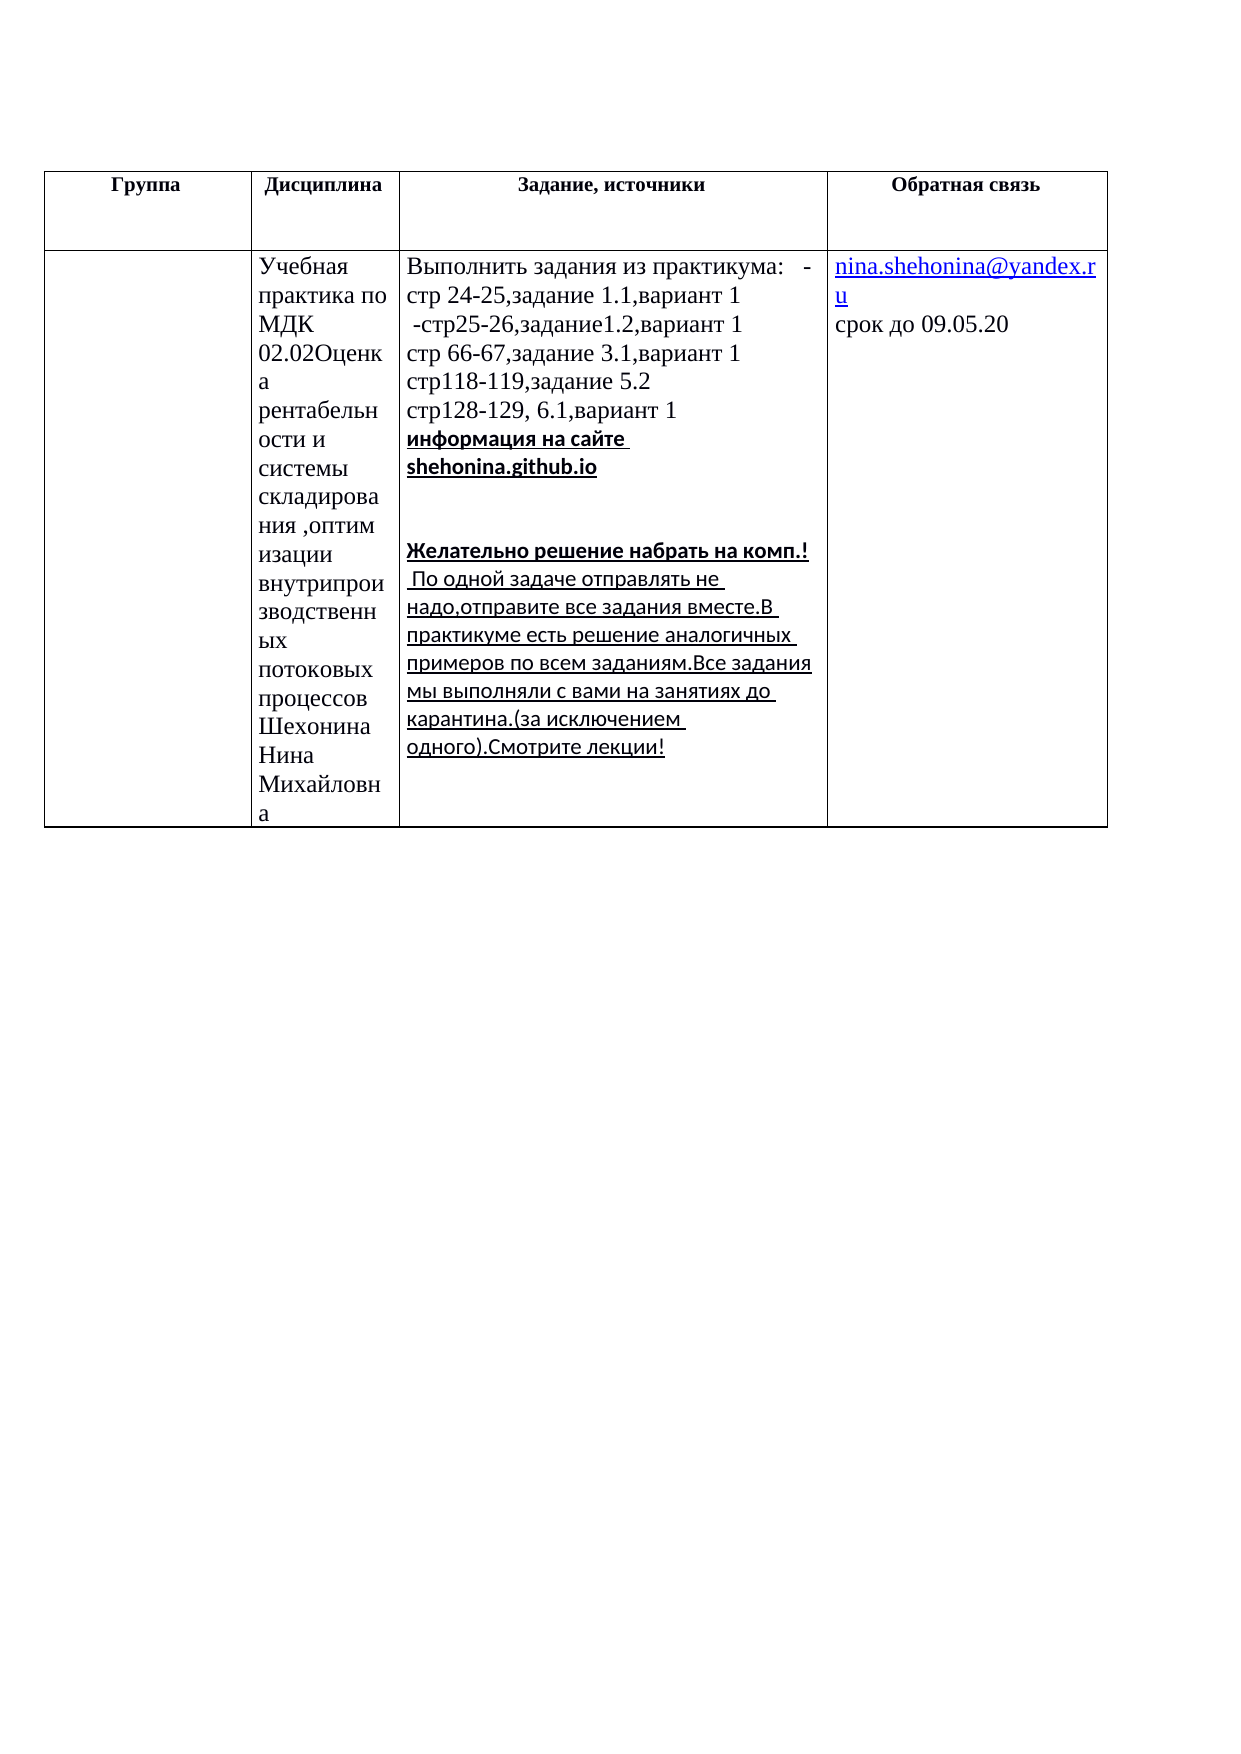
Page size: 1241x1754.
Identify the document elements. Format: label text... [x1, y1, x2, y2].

table_header Дисциплина [252, 172, 399, 250]
table_header Задание, источники [400, 172, 827, 250]
table_cell [45, 251, 251, 826]
table_header Группа [45, 172, 251, 250]
table_cell nina.shehonina@yandex.ru срок до 09.05.20 [828, 251, 1107, 826]
table_cell Учебная практика по МДК 02.02Оценка рентабельности и системы складирования ,оптимизации внутрипроизводственных потоковых процессов Шехонина Нина Михайловна [252, 251, 399, 826]
table_header Обратная связь [828, 172, 1107, 250]
table_cell Выполнить задания из практикума: -стр 24-25,задание 1.1,вариант 1 -стр25-26,задание1.2,вариант 1 стр 66-67,задание 3.1,вариант 1 стр118-119,задание 5.2 стр128-129, 6.1,вариант 1 информация на сайте shehonina.github.io Желательно решение набрать на комп.! По одной задаче отправлять не надо,отправите все задания вместе.В практикуме есть решение аналогичных примеров по всем заданиям.Все задания мы выполняли с вами на занятиях до карантина.(за исключением одного).Смотрите лекции! [400, 251, 827, 826]
